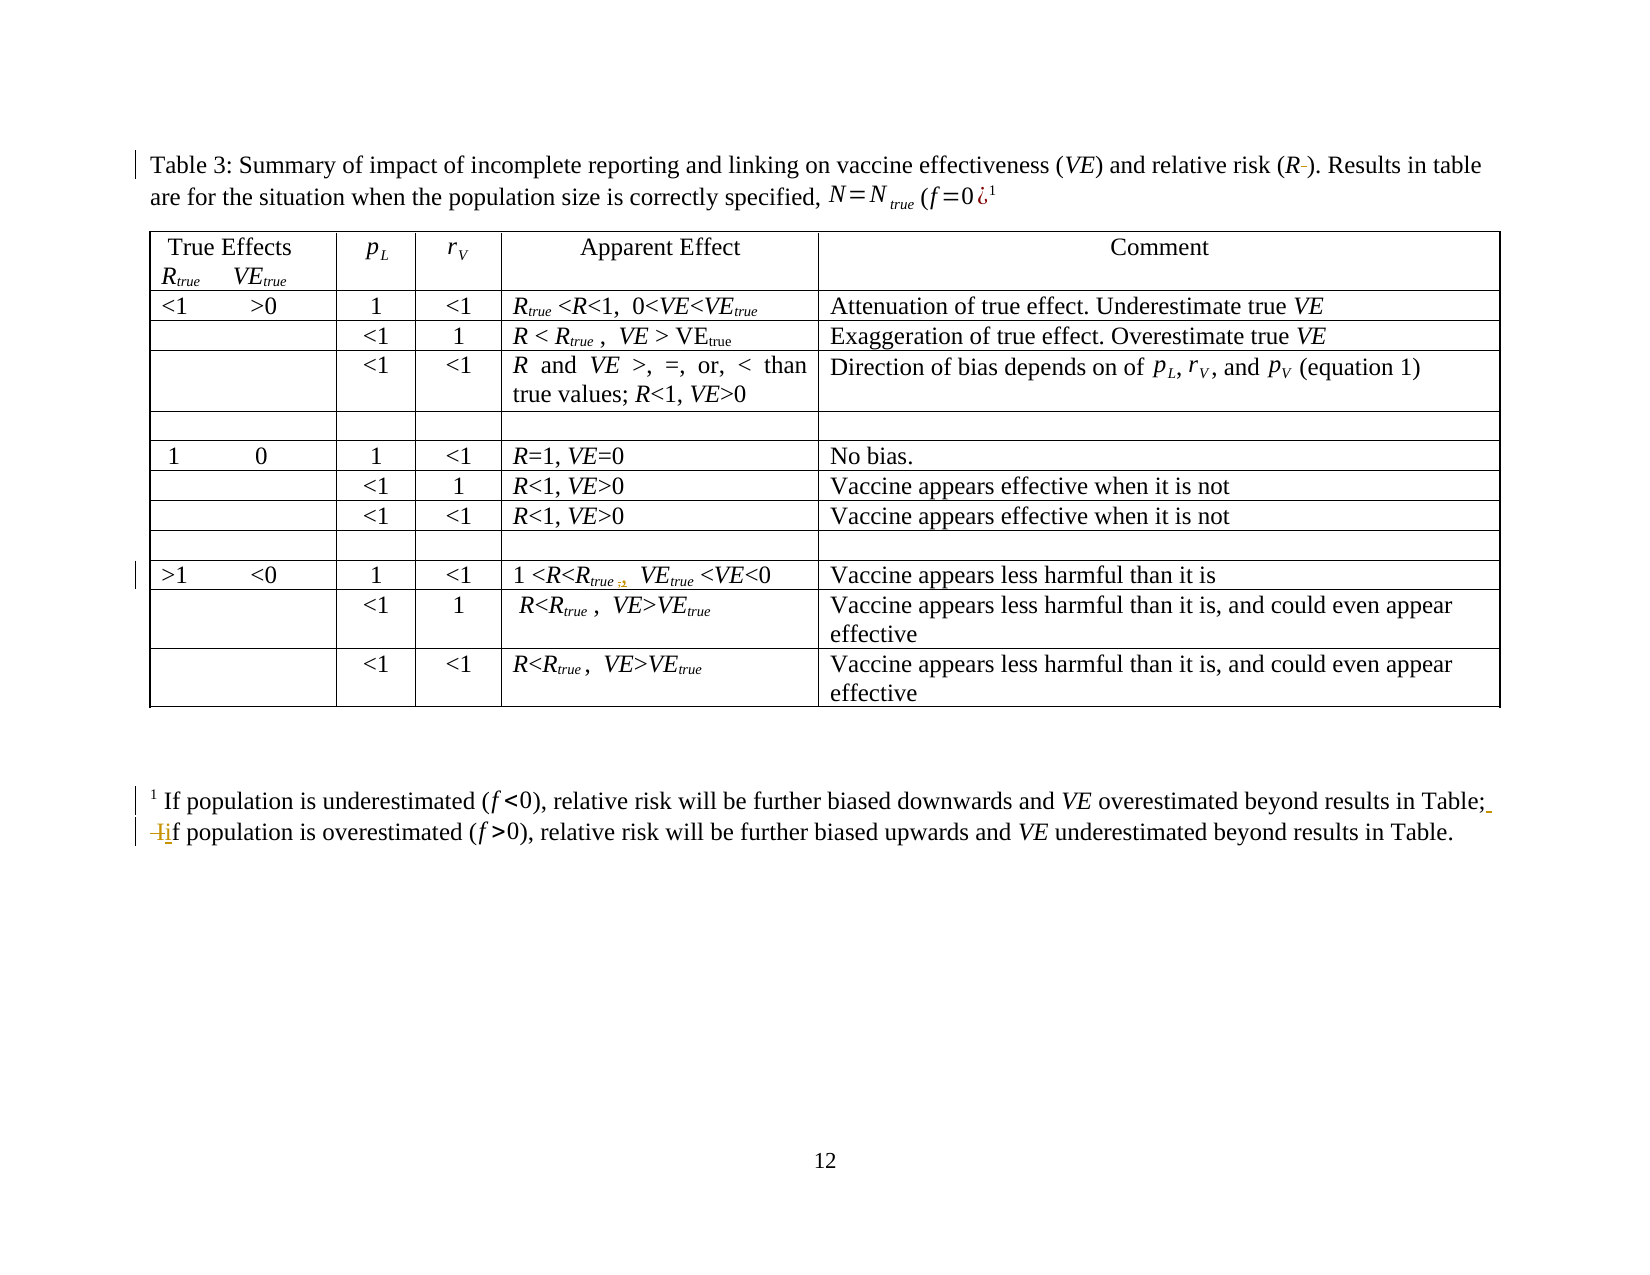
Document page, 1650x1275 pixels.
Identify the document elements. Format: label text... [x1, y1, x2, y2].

table_cell <1 [416, 291, 501, 320]
table_cell <1 [416, 561, 501, 589]
table_cell Exaggeration of true effect. Overestimate true VE [819, 321, 1499, 349]
table_cell [819, 412, 1499, 440]
table_cell [151, 351, 336, 411]
table_cell R and VE >, =, or, < than true values; R<1, VE>0 [502, 351, 818, 411]
table_header [337, 232, 415, 290]
table_cell No bias. [819, 441, 1499, 470]
table_cell [502, 531, 818, 559]
table_cell 1 [416, 321, 501, 349]
table_cell [151, 501, 336, 530]
table_cell <1 [337, 649, 415, 706]
table_cell [337, 531, 415, 559]
table_cell R<1, VE>0 [502, 501, 818, 530]
table_cell Direction of bias depends on of , , and (equation 1) [819, 351, 1499, 411]
table_cell [819, 531, 1499, 559]
text 1 If population is underestimated (), relative risk will be further biased downwards and VE overestimated beyond results in Table; [150, 786, 1500, 815]
table_cell [151, 590, 336, 648]
table_cell R < Rtrue , VE > VEtrue [502, 321, 818, 349]
table_cell <1 [337, 471, 415, 500]
table_cell R<Rtrue , VE>VEtrue [502, 590, 818, 648]
table_cell <1 [337, 321, 415, 349]
table_cell [151, 649, 336, 706]
table_cell [151, 471, 336, 500]
table_cell R<1, VE>0 [502, 471, 818, 500]
table_header True Effects Rtrue VEtrue [151, 232, 336, 290]
table_cell <1 [416, 441, 501, 470]
table_cell Vaccine appears less harmful than it is [819, 561, 1499, 589]
table_cell 1 [337, 291, 415, 320]
table_cell 1 [416, 590, 501, 648]
table_cell [151, 412, 336, 440]
table_header Comment [819, 232, 1499, 290]
table_cell <1 [337, 351, 415, 411]
table_cell [502, 412, 818, 440]
table_cell [151, 531, 336, 559]
table_cell Vaccine appears less harmful than it is, and could even appear effective [819, 590, 1499, 648]
text f population is overestimated (), relative risk will be further biased upwards and VE underestimated beyond results in Table. [150, 817, 1500, 846]
table_cell 1 <R<Rtrue VEtrue <VE<0 [502, 561, 818, 589]
table_cell [151, 321, 336, 349]
table_cell 1 [337, 561, 415, 589]
table_cell <1 [337, 501, 415, 530]
table_header Apparent Effect [502, 232, 818, 290]
table_cell Vaccine appears effective when it is not [819, 501, 1499, 530]
table_cell Rtrue <R<1, 0<VE<VEtrue [502, 291, 818, 320]
table_cell [337, 412, 415, 440]
table_cell R=1, VE=0 [502, 441, 818, 470]
table_cell [416, 531, 501, 559]
table_header [416, 232, 501, 290]
table_cell <1 [337, 590, 415, 648]
table_cell Vaccine appears less harmful than it is, and could even appear effective [819, 649, 1499, 706]
table_cell [416, 412, 501, 440]
table_cell 1 [416, 471, 501, 500]
table_cell <1 >0 [151, 291, 336, 320]
table_cell <1 [416, 501, 501, 530]
table_cell <1 [416, 351, 501, 411]
table_cell >1 <0 [151, 561, 336, 589]
table_cell Vaccine appears effective when it is not [819, 471, 1499, 500]
table_cell Attenuation of true effect. Underestimate true VE [819, 291, 1499, 320]
table_cell 1 0 [151, 441, 336, 470]
table_cell <1 [416, 649, 501, 706]
table_cell 1 [337, 441, 415, 470]
text Table 3: Summary of impact of incomplete reporting and linking on vaccine effectiveness (VE) and relative risk (R). Results in table are for the situation when the population size is correctly specified, (1 [150, 150, 1500, 212]
table_cell R<Rtrue , VE>VEtrue [502, 649, 818, 706]
